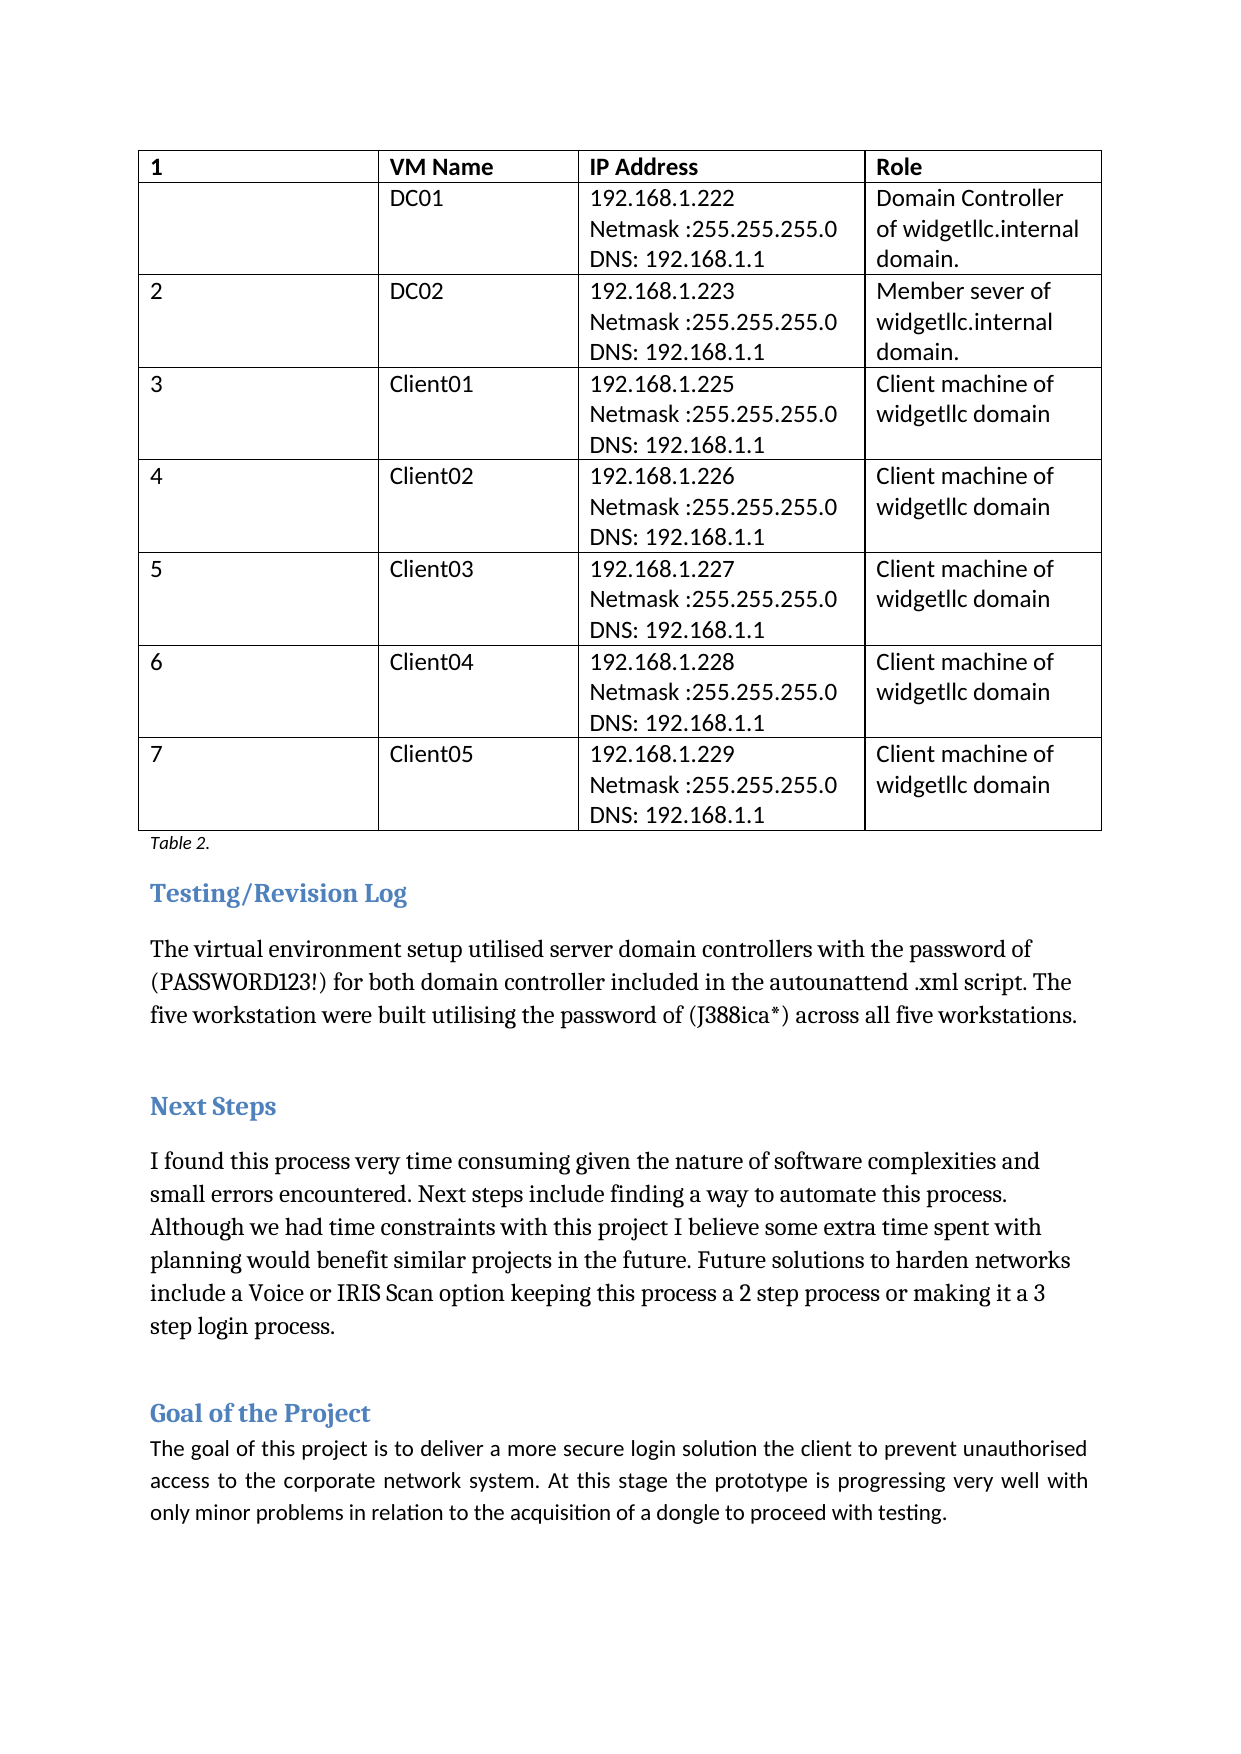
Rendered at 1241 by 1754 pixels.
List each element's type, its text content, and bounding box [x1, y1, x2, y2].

text Table 2. [150, 831, 1090, 854]
table_cell DC01 [379, 183, 578, 274]
subtitle Next Steps [150, 1091, 1090, 1122]
table_cell Client machine of widgetllc domain [866, 553, 1101, 644]
table_cell 3 [139, 368, 378, 459]
table_cell 192.168.1.222 Netmask :255.255.255.0 DNS: 192.168.1.1 [579, 183, 864, 274]
table_cell Member sever of widgetllc.internal domain. [866, 275, 1101, 367]
table_header Role [866, 151, 1101, 182]
table_cell 7 [139, 738, 378, 830]
table_cell 4 [139, 460, 378, 552]
table_cell 192.168.1.223 Netmask :255.255.255.0 DNS: 192.168.1.1 [579, 275, 864, 367]
table_cell 192.168.1.228 Netmask :255.255.255.0 DNS: 192.168.1.1 [579, 646, 864, 737]
table_cell 192.168.1.226 Netmask :255.255.255.0 DNS: 192.168.1.1 [579, 460, 864, 552]
table_cell 192.168.1.229 Netmask :255.255.255.0 DNS: 192.168.1.1 [579, 738, 864, 830]
table_cell Client machine of widgetllc domain [866, 460, 1101, 552]
subtitle Testing/Revision Log [150, 878, 1090, 909]
table_header VM Name [379, 151, 578, 182]
subtitle The virtual environment setup utilised server domain controllers with the password of (PASSWORD123!) for both domain controller included in the autounattend .xml script. The five workstation were built utilising the password of (J388ica*) across all five workstations. [150, 934, 1090, 1065]
table_cell 192.168.1.225 Netmask :255.255.255.0 DNS: 192.168.1.1 [579, 368, 864, 459]
table_header IP Address [579, 151, 864, 182]
table_cell 6 [139, 646, 378, 737]
table_cell [139, 183, 378, 274]
table_header 1 [139, 151, 378, 182]
table_cell 5 [139, 553, 378, 644]
table_cell DC02 [379, 275, 578, 367]
subtitle I found this process very time consuming given the nature of software complexities and small errors encountered. Next steps include finding a way to automate this process. Although we had time constraints with this project I believe some extra time spent with planning would benefit similar projects in the future. Future solutions to harden networks include a Voice or IRIS Scan option keeping this process a 2 step process or making it a 3 step login process. [150, 1147, 1090, 1341]
table_cell 2 [139, 275, 378, 367]
table_cell Client04 [379, 646, 578, 737]
table_cell Client machine of widgetllc domain [866, 646, 1101, 737]
table_cell Domain Controller of widgetllc.internal domain. [866, 183, 1101, 274]
text The goal of this project is to deliver a more secure login solution the client to prevent unauthorised access to the corporate network system. At this stage the prototype is progressing very well with only minor problems in relation to the acquisition of a dongle to proceed with testing. [150, 1434, 1090, 1526]
table_cell Client03 [379, 553, 578, 644]
table_cell Client01 [379, 368, 578, 459]
table_cell 192.168.1.227 Netmask :255.255.255.0 DNS: 192.168.1.1 [579, 553, 864, 644]
table_cell Client02 [379, 460, 578, 552]
subtitle Goal of the Project [150, 1398, 1090, 1429]
table_cell Client05 [379, 738, 578, 830]
table_cell Client machine of widgetllc domain [866, 368, 1101, 459]
table_cell Client machine of widgetllc domain [866, 738, 1101, 830]
